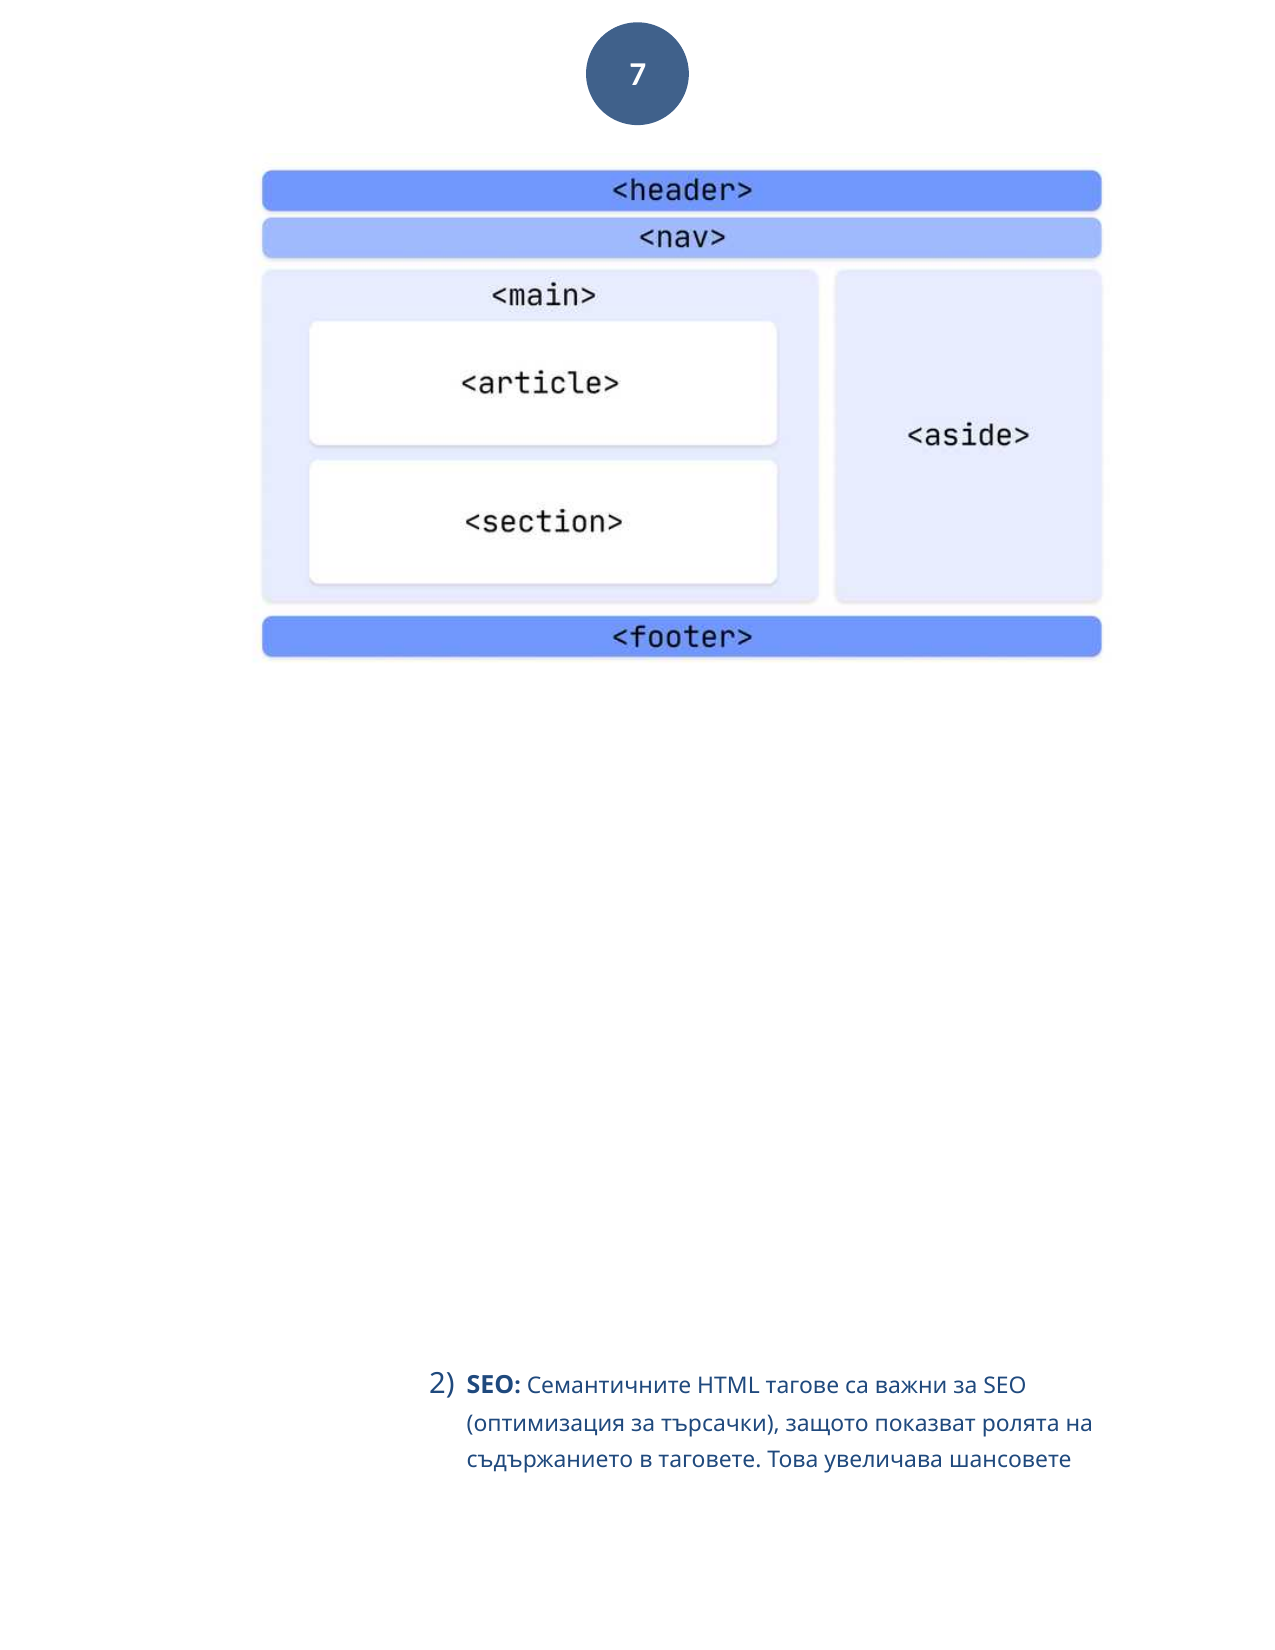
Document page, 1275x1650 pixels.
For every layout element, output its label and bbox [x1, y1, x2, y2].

list [429, 1362, 1127, 1474]
picture [234, 153, 1130, 673]
